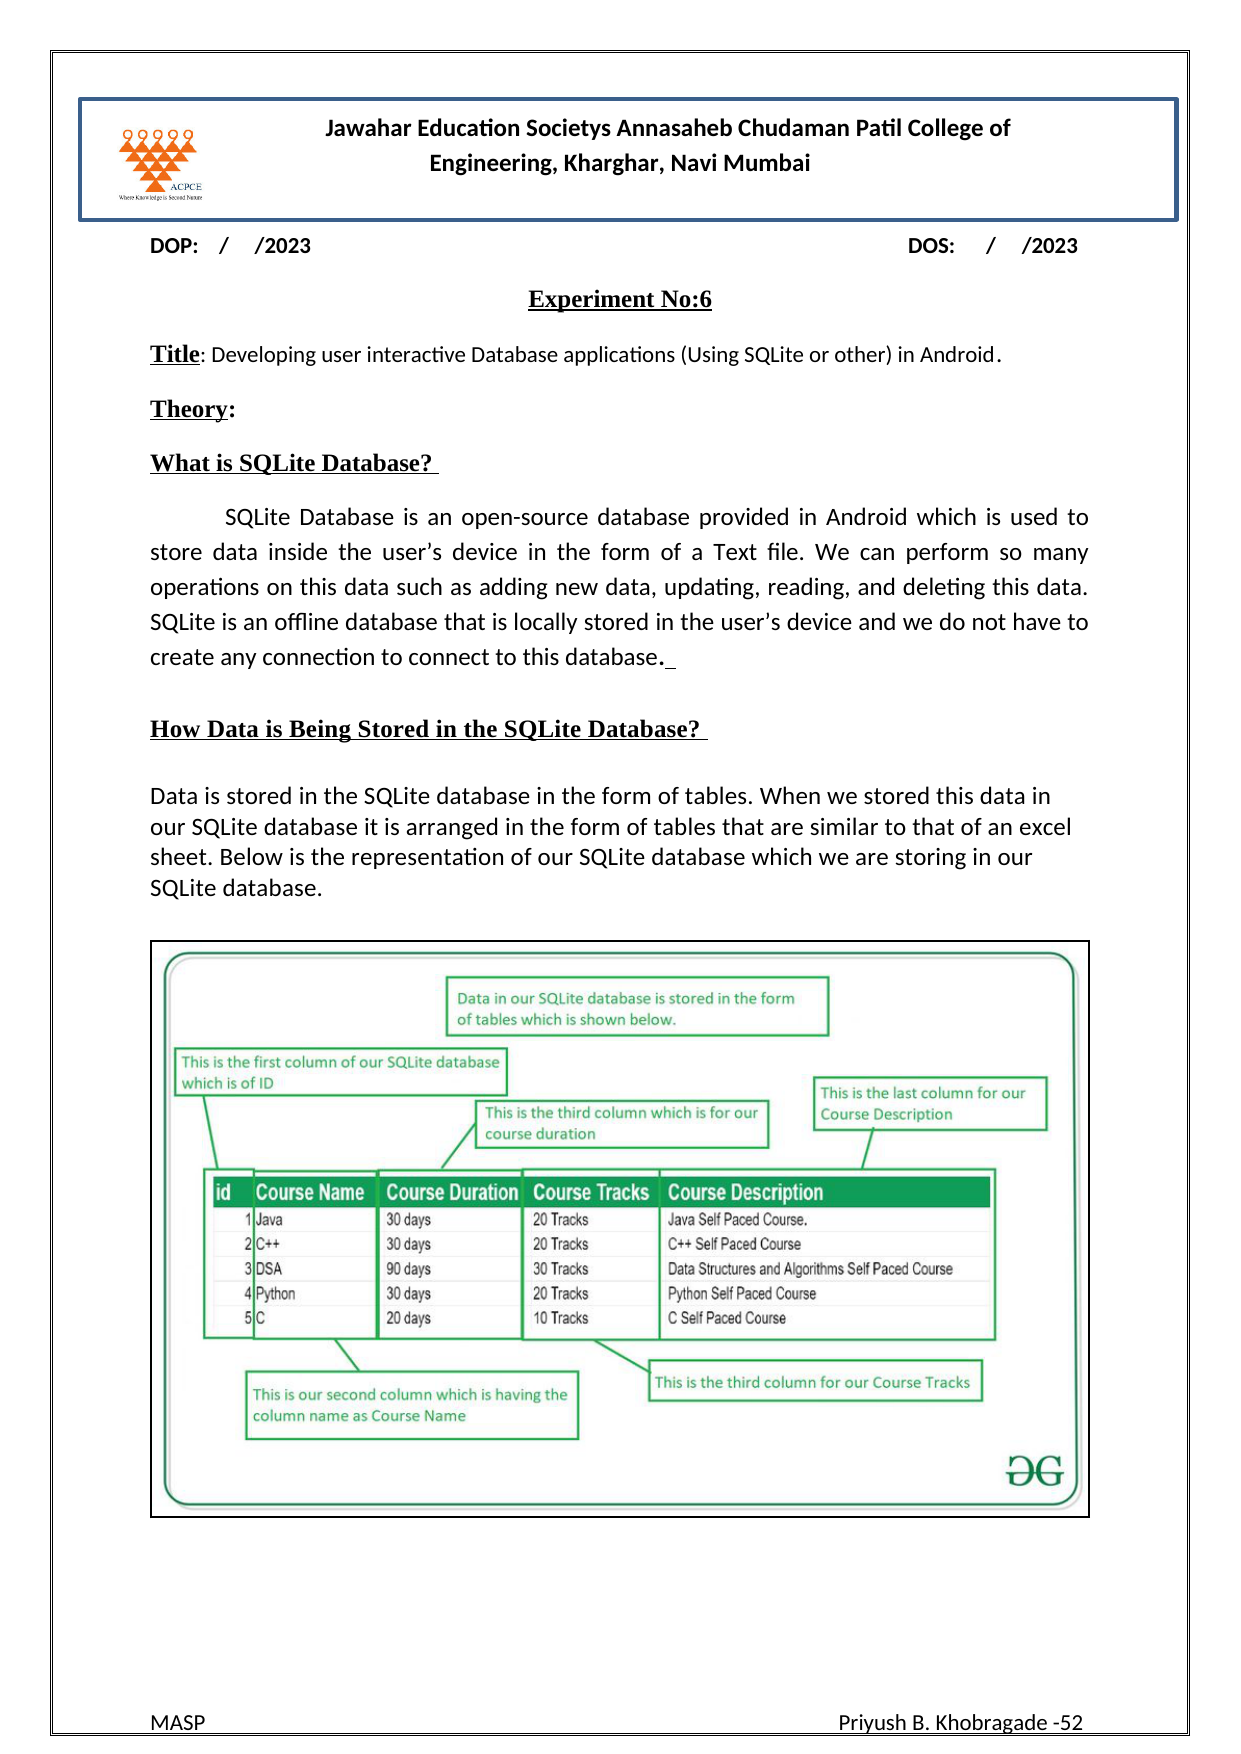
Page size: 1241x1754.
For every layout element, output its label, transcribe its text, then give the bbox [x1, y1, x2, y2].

text SQLite Database is an open-source database provided in Android which is used to store data inside the user’s device in the form of a Text file. We can perform so many operations on this data such as adding new data, updating, reading, and deleting this data. SQLite is an offline database that is locally stored in the user’s device and we do not have to create any connection to connect to this database. [150, 501, 1090, 672]
text DOP: / /2023 DOS: / /2023 [150, 231, 1090, 259]
text Theory: [150, 394, 1090, 422]
text How Data is Being Stored in the SQLite Database? [150, 714, 1090, 743]
picture [103, 113, 218, 217]
text Data is stored in the SQLite database in the form of tables. When we stored this data in our SQLite database it is arranged in the form of tables that are similar to that of an excel sheet. Below is the representation of our SQLite database which we are storing in our SQLite database. [150, 780, 1090, 902]
picture [152, 942, 1088, 1516]
text What is SQLite Database? [150, 448, 1090, 476]
text Title: Developing user interactive Database applications (Using SQLite or other) in Android. [150, 338, 1090, 368]
text Experiment No:6 [150, 284, 1090, 313]
